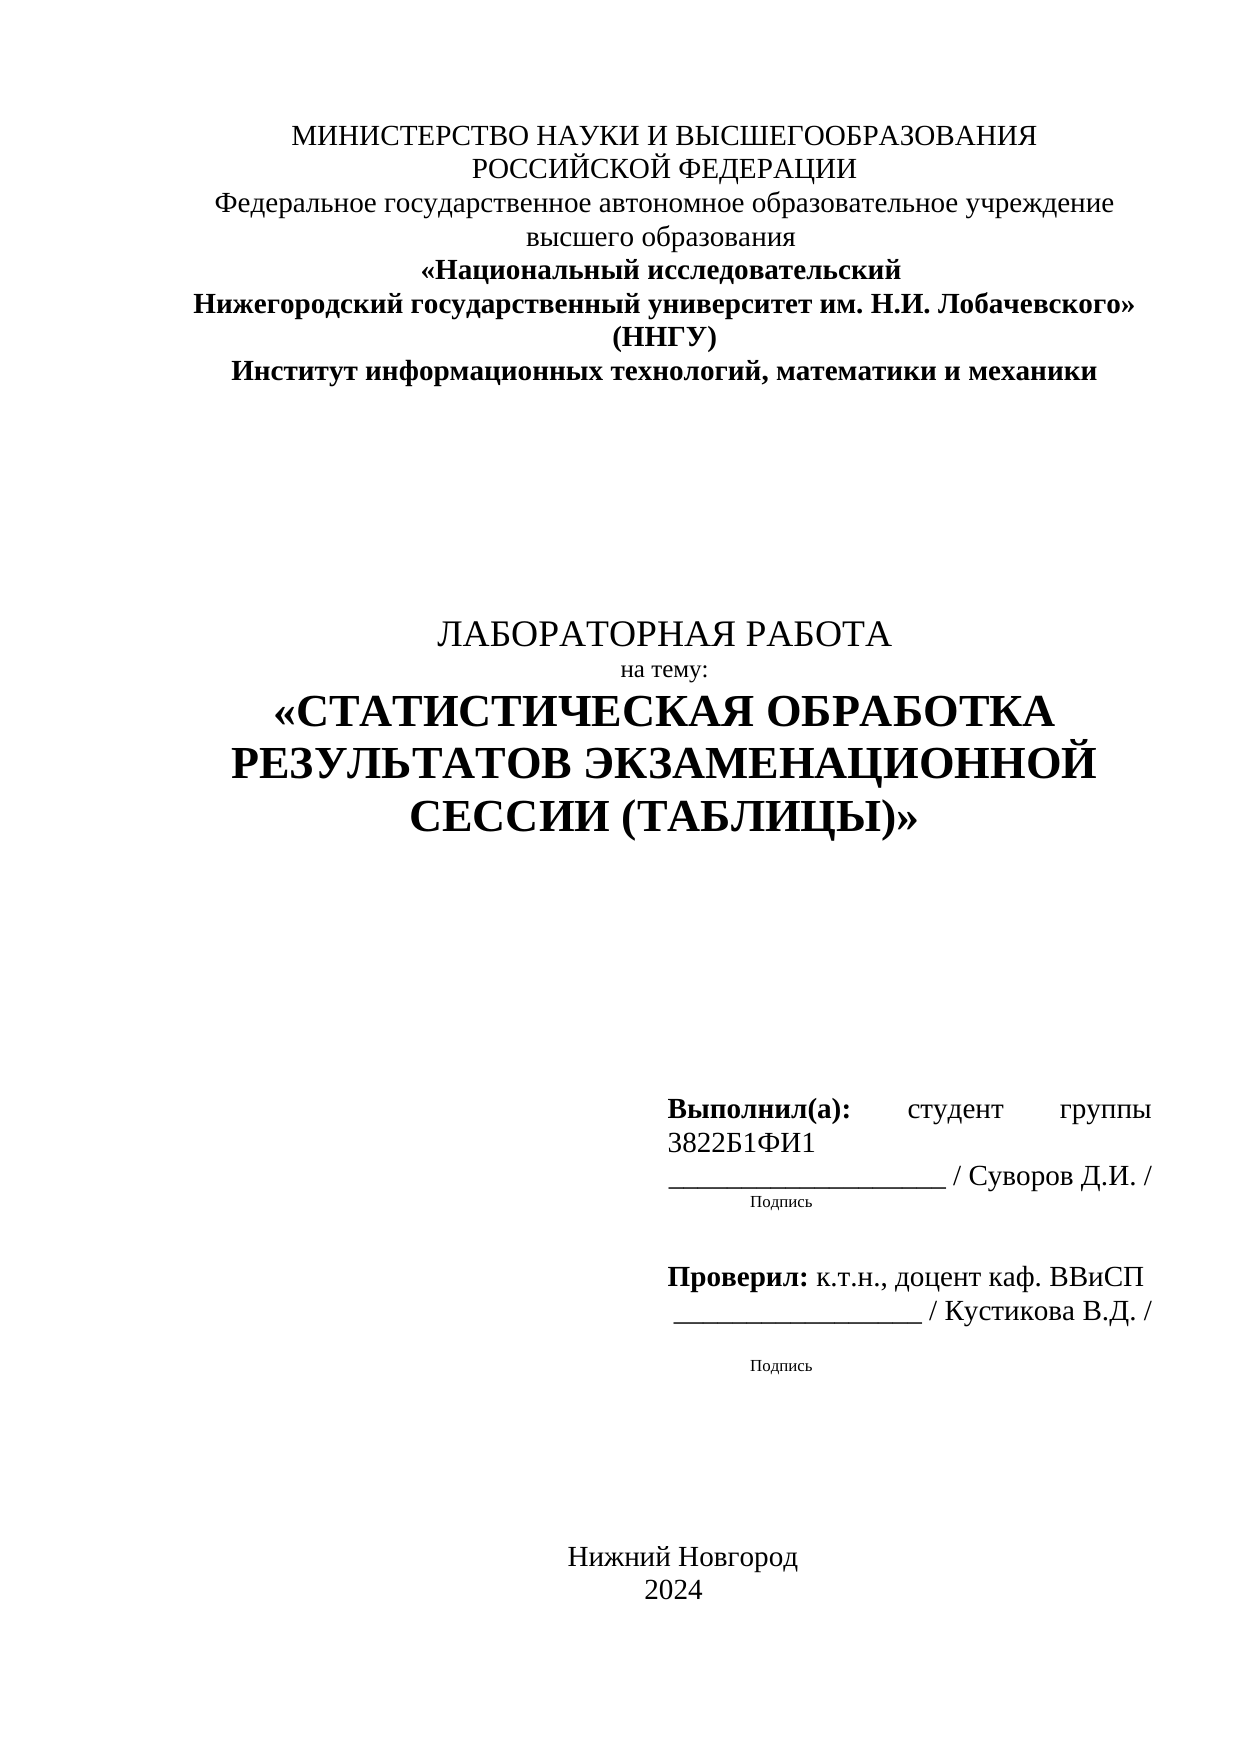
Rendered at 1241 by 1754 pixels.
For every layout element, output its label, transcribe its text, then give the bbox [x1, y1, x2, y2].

text Подпись [750, 1355, 1152, 1389]
text Нижний Новгород 2024 [195, 1539, 1152, 1606]
text РОССИЙСКОЙ ФЕДЕРАЦИИ [177, 152, 1152, 185]
text Выполнил(а): студент группы 3822Б1ФИ1 [667, 1091, 1152, 1158]
text ЛАБОРАТОРНАЯ РАБОТА [177, 611, 1152, 654]
text на тему: [177, 654, 1152, 683]
text ___________________ / Суворов Д.И. / [661, 1158, 1152, 1192]
text (ННГУ) [177, 319, 1152, 353]
text Проверил: к.т.н., доцент каф. ВВиСП [667, 1259, 1152, 1293]
text «СТАТИСТИЧЕСКАЯ ОБРАБОТКА РЕЗУЛЬТАТОВ ЭКЗАМЕНАЦИОННОЙ СЕССИИ (ТАБЛИЦЫ)» [177, 683, 1152, 841]
text _________________ / Кустикова В.Д. / [661, 1293, 1152, 1326]
text Подпись [750, 1192, 1152, 1226]
text Федеральное государственное автономное образовательное учреждение высшего образования «Национальный исследовательский Нижегородский государственный университет им. Н.И. Лобачевского» [177, 185, 1152, 319]
text Институт информационных технологий, математики и механики [177, 353, 1152, 386]
text МИНИСТЕРСТВО НАУКИ И ВЫСШЕГООБРАЗОВАНИЯ [177, 118, 1152, 152]
